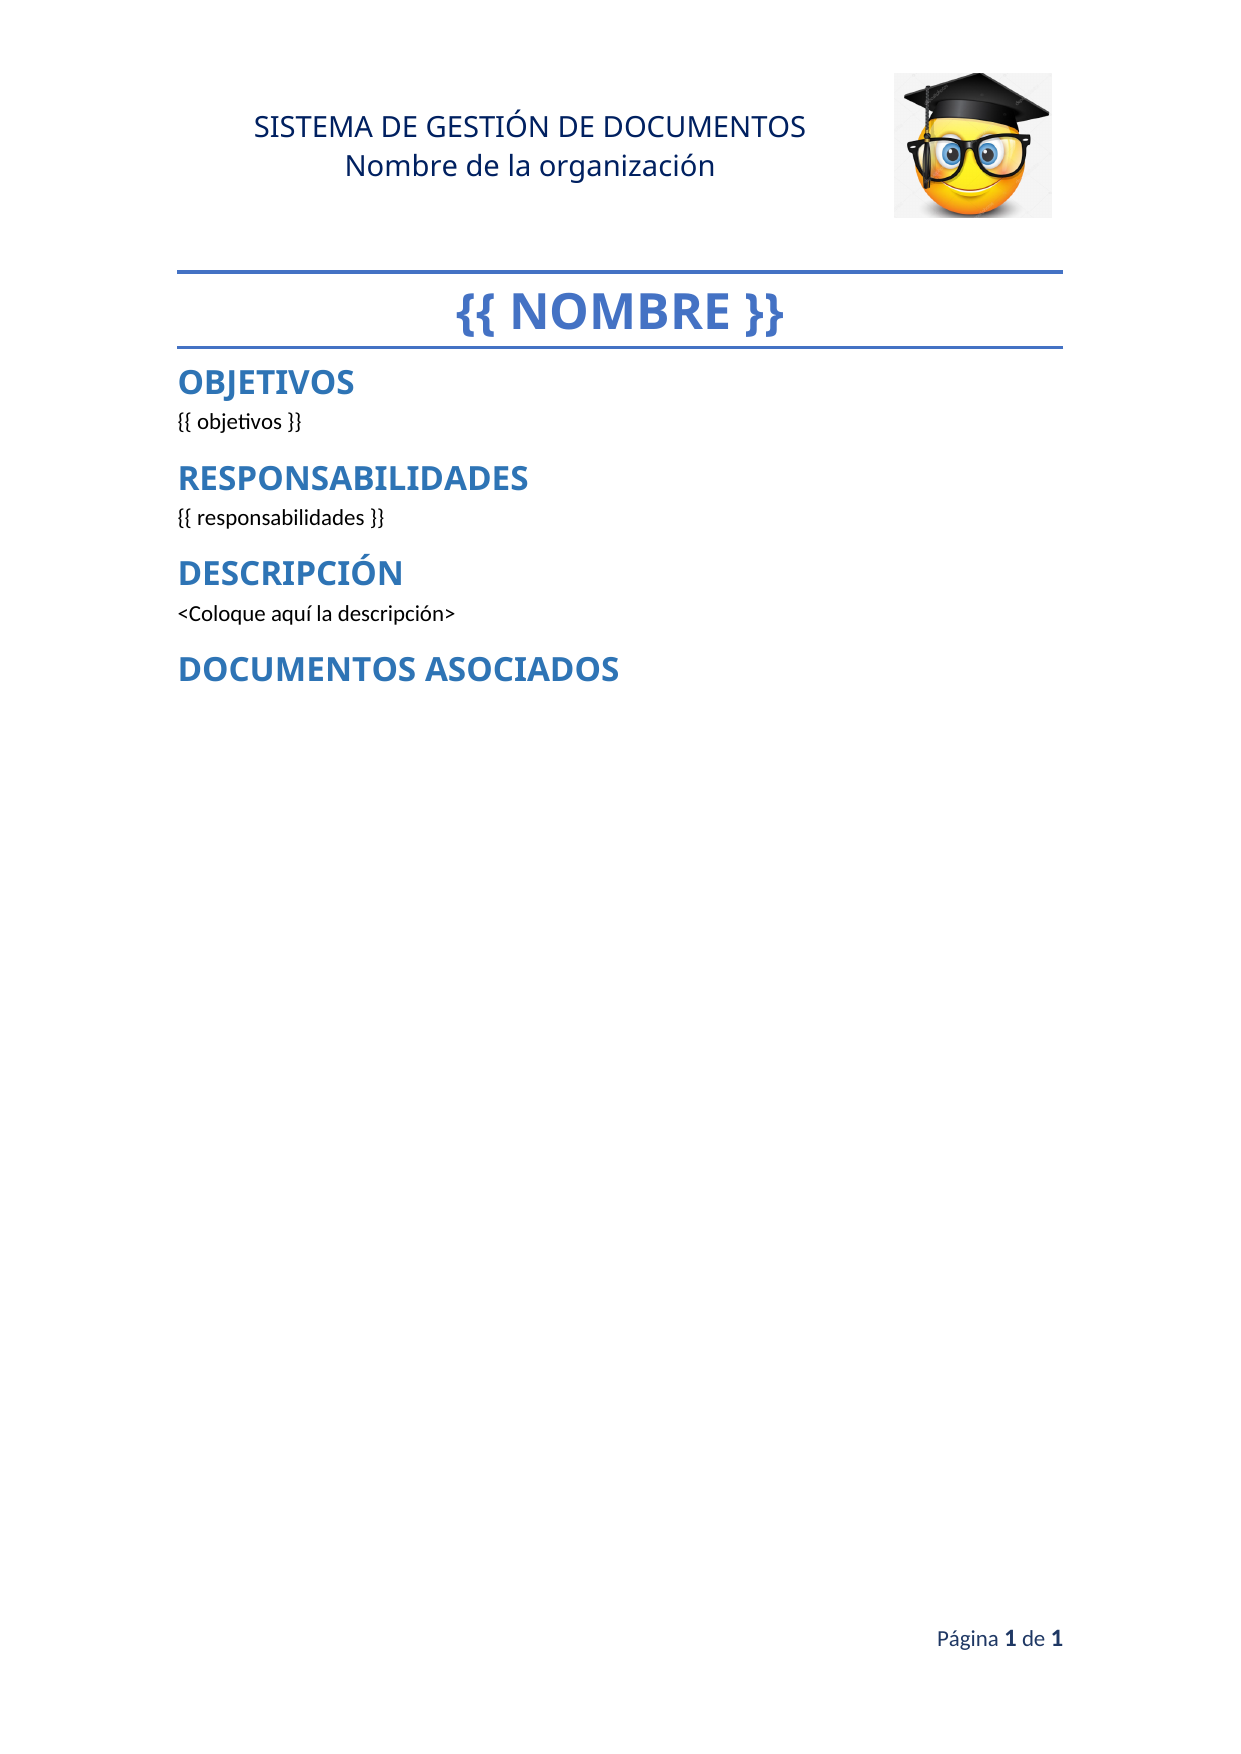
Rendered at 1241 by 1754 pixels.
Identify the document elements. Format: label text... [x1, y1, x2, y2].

subtitle DESCRIPCIÓN [177, 550, 1063, 596]
subtitle Objetivos [177, 358, 1063, 404]
picture [894, 73, 1052, 218]
subtitle {{ nombre }} [177, 274, 1063, 346]
text {{ responsabilidades }} [177, 503, 1063, 531]
text {{ objetivos }} [177, 407, 1063, 436]
text <Coloque aquí la descripción> [177, 599, 1063, 627]
subtitle Responsabilidades [177, 454, 1063, 500]
subtitle DOCUMENTOS ASOCIADOS [177, 646, 1063, 691]
